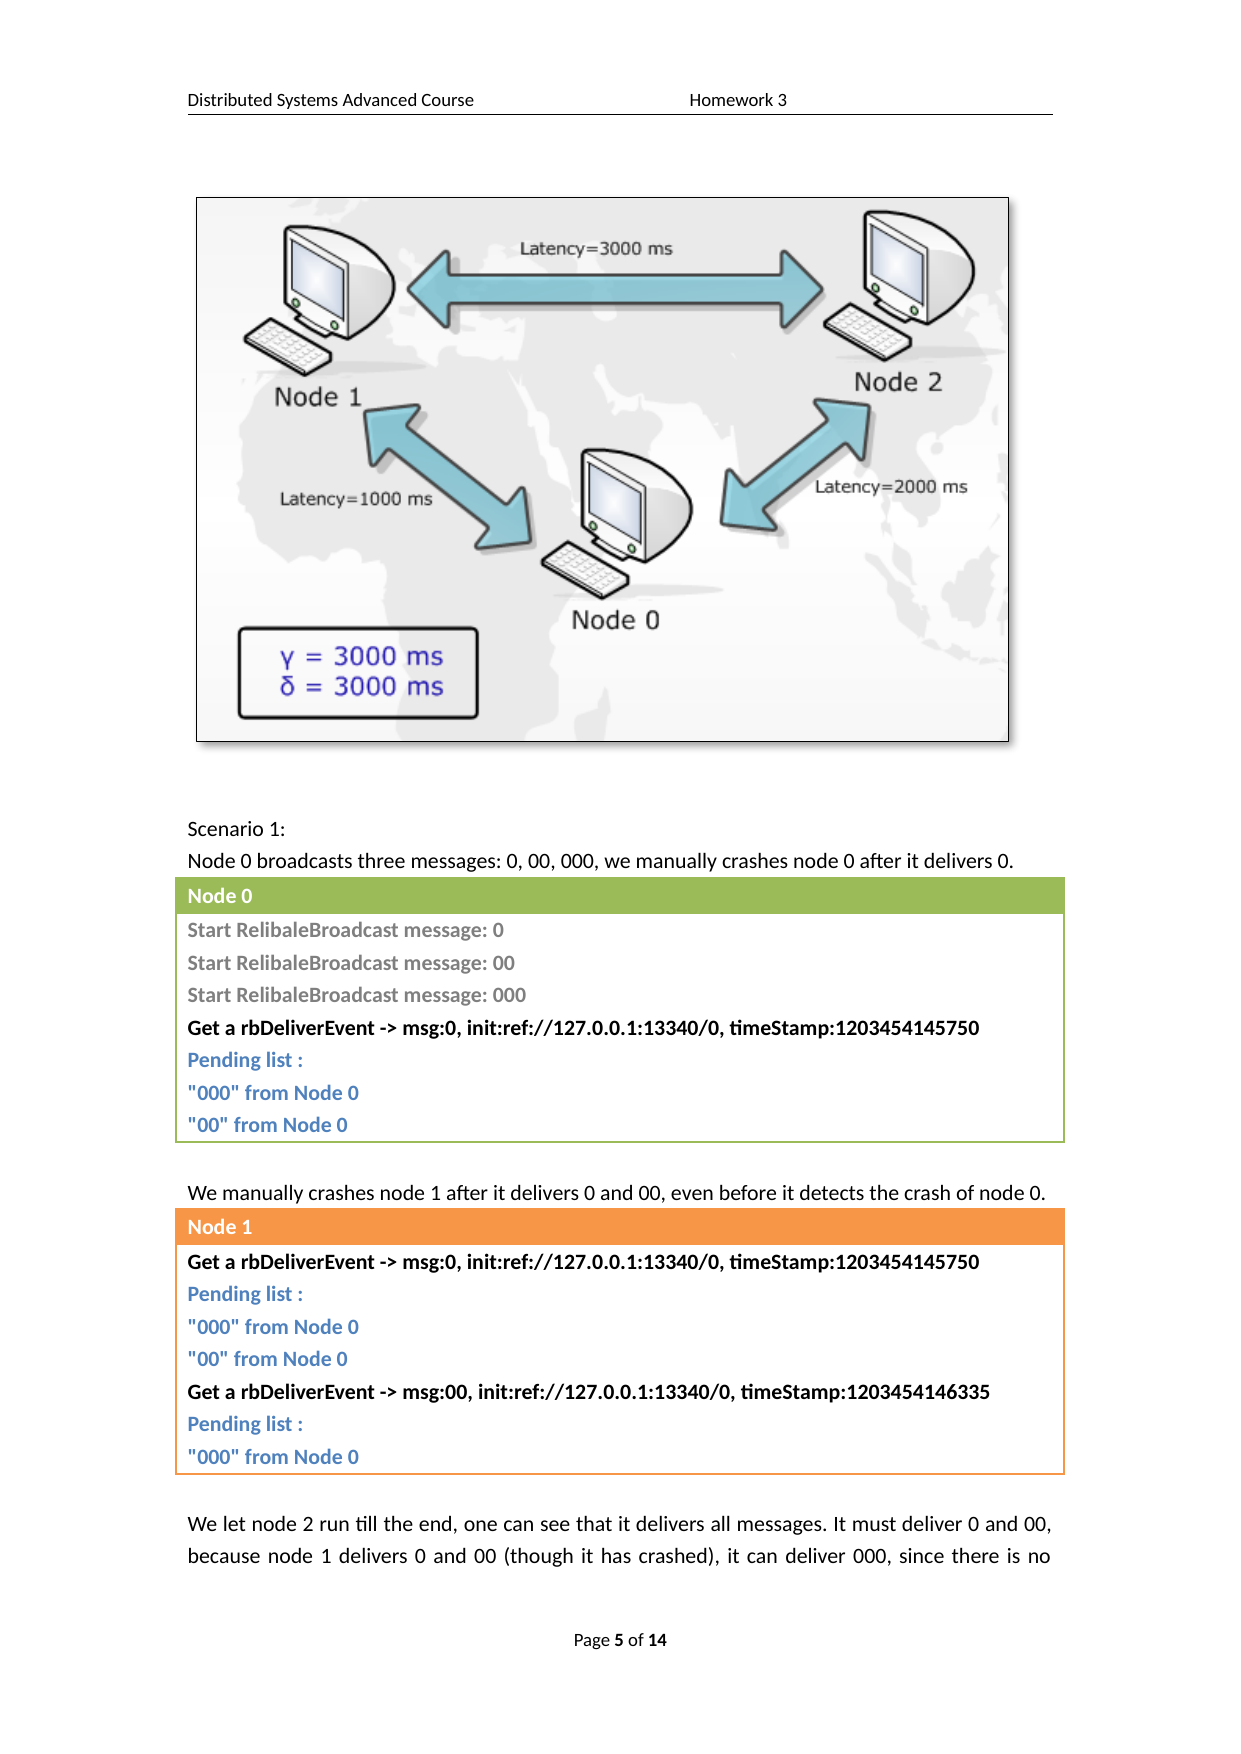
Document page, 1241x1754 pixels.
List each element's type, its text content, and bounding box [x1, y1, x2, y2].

table_cell Get a rbDeliverEvent -> msg:0, init:ref://127.0.0.1:13340/0, timeStamp:1203454145750 Pending list : "000" from Node 0 "00" from Node 0 Get a rbDeliverEvent -> msg:00, init:ref://127.0.0.1:13340/0, timeStamp:1203454146335 Pending list : "000" from Node 0 [177, 1245, 1063, 1472]
picture [197, 198, 1008, 741]
text We manually crashes node 1 after it delivers 0 and 00, even before it detects the crash of node 0. [187, 1176, 1053, 1208]
table_cell Start RelibaleBroadcast message: 0 Start RelibaleBroadcast message: 00 Start RelibaleBroadcast message: 000 Get a rbDeliverEvent -> msg:0, init:ref://127.0.0.1:13340/0, timeStamp:1203454145750 Pending list : "000" from Node 0 "00" from Node 0 [177, 914, 1063, 1141]
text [187, 1507, 1053, 1572]
table_header Node 1 [177, 1210, 1063, 1243]
text Node 0 broadcasts three messages: 0, 00, 000, we manually crashes node 0 after it delivers 0. [187, 844, 1053, 877]
text Scenario 1: [187, 812, 1053, 844]
table_header Node 0 [177, 879, 1063, 912]
